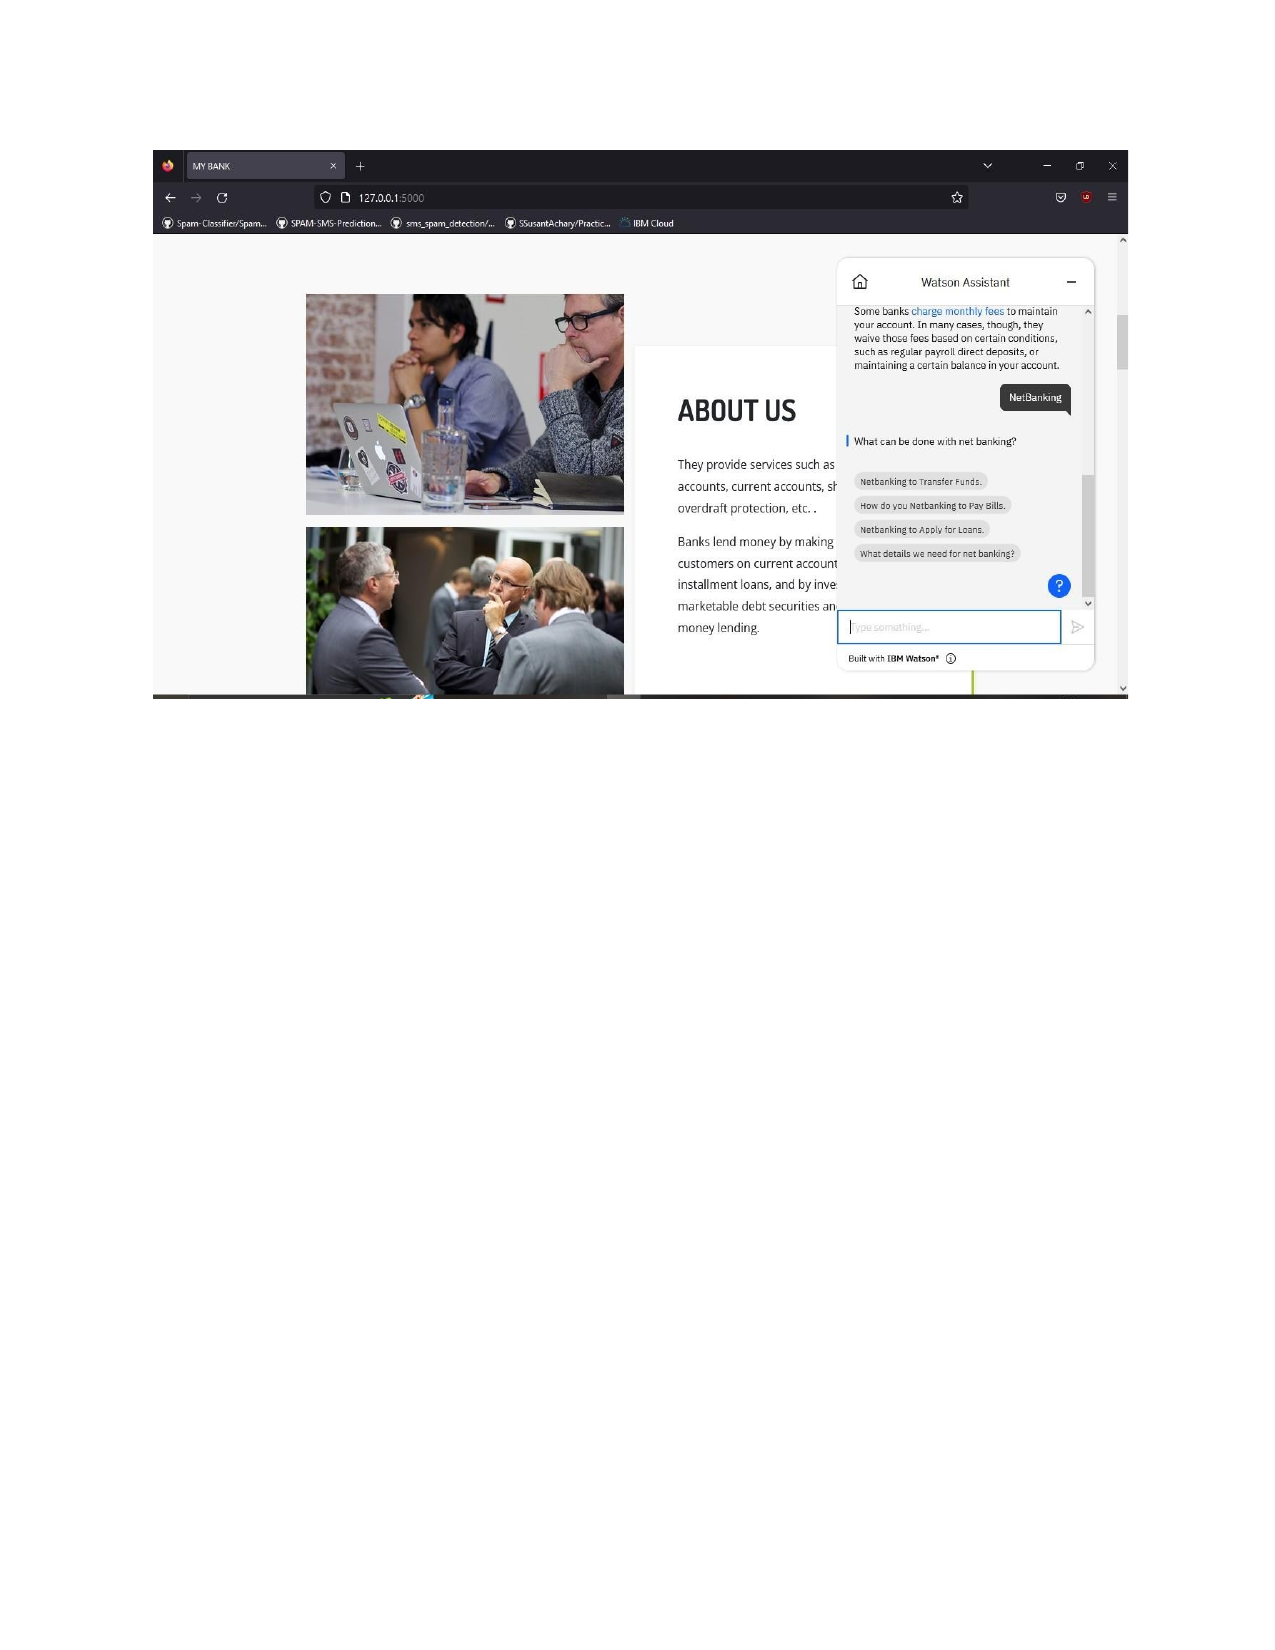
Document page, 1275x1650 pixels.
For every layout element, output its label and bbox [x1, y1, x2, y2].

picture [153, 150, 1129, 699]
